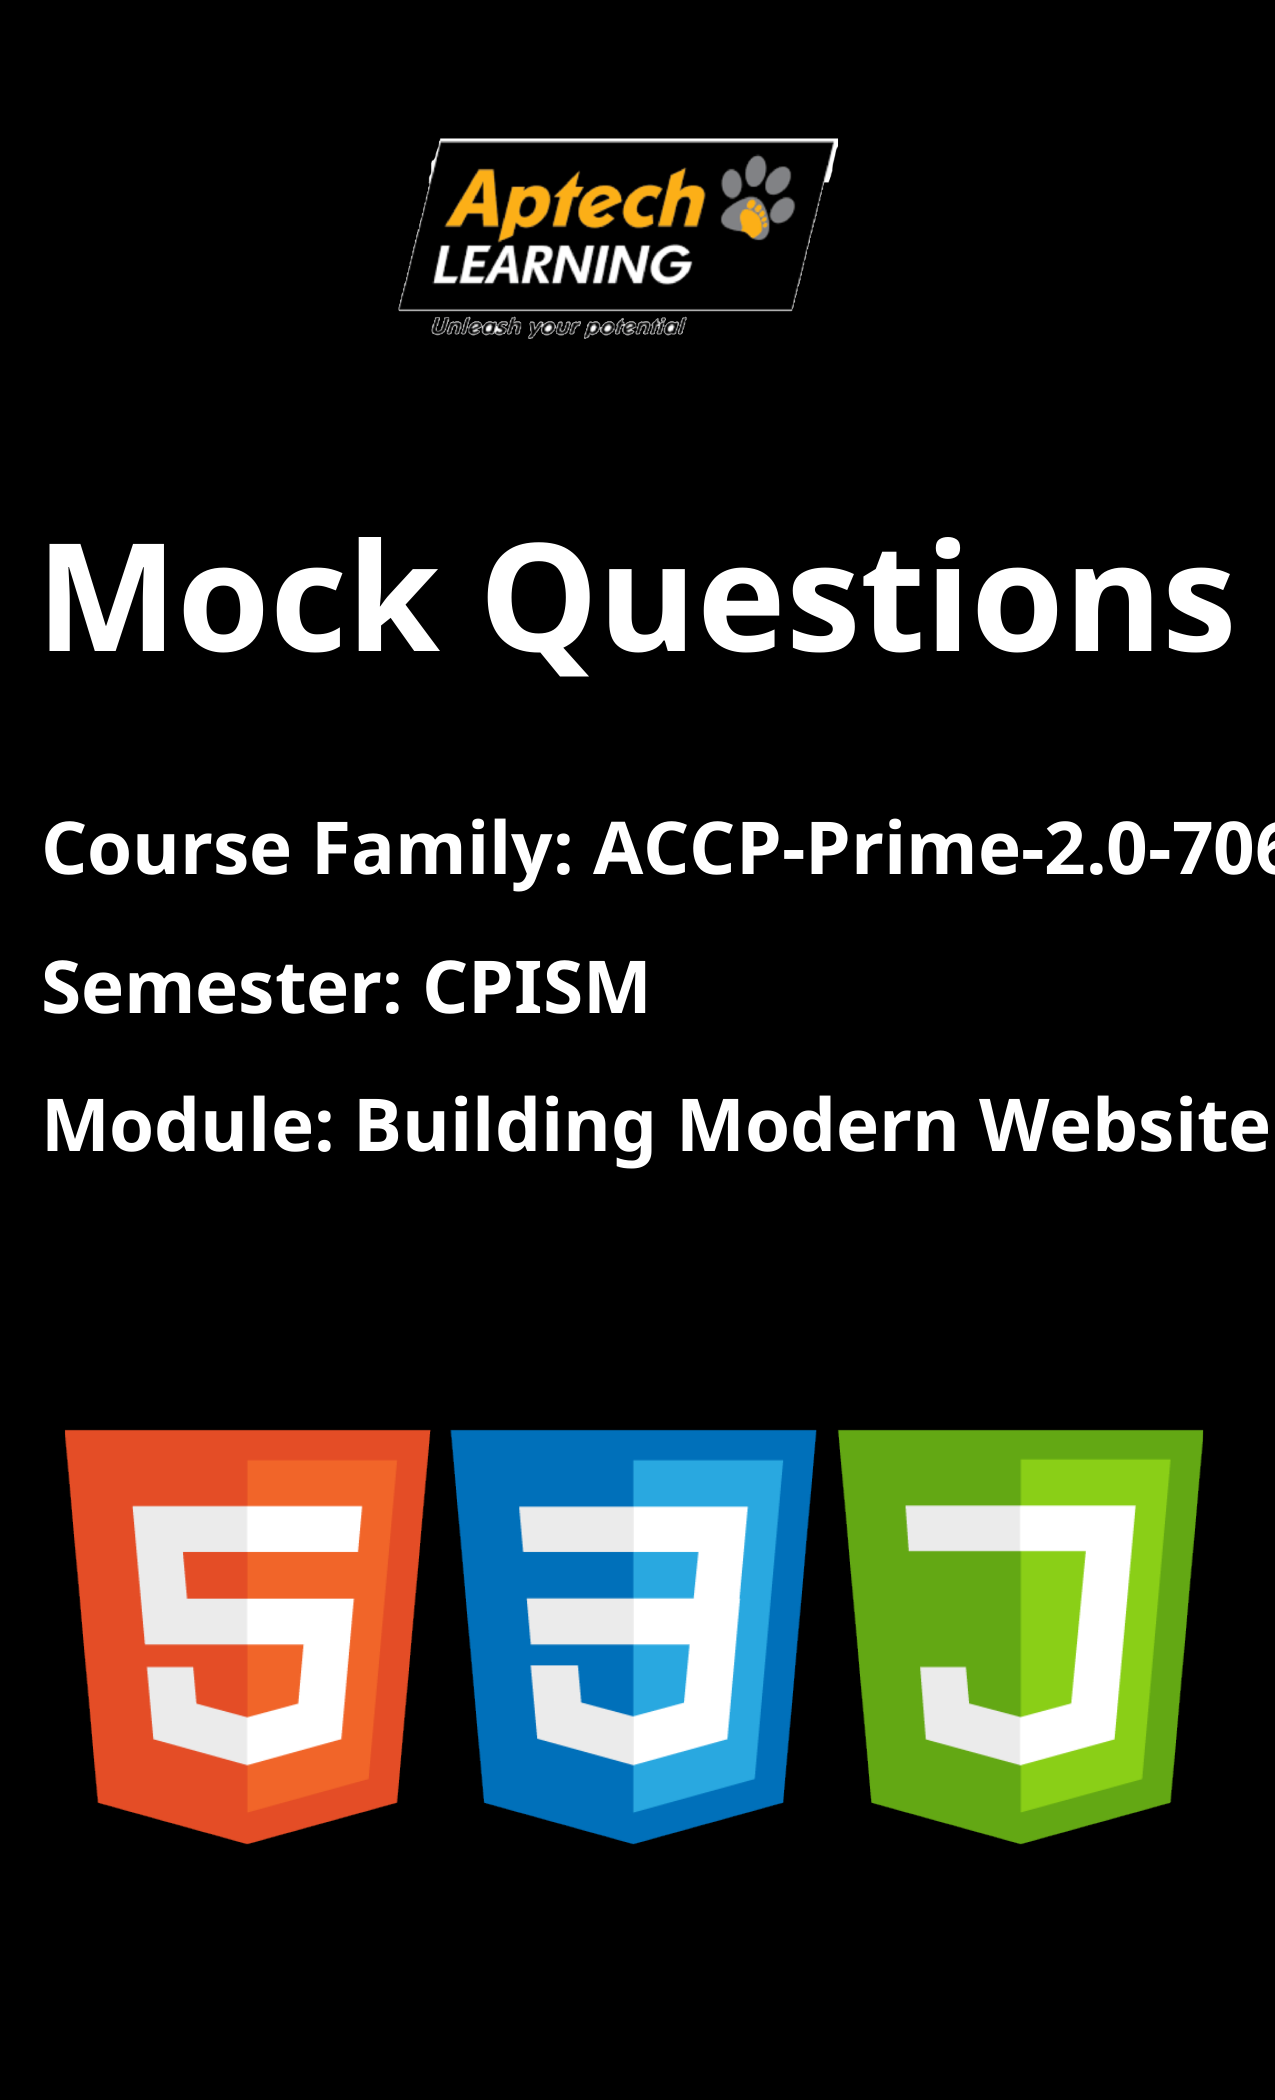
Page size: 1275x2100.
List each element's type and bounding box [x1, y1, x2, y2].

picture [264, 43, 968, 438]
picture [64, 1253, 1204, 1920]
